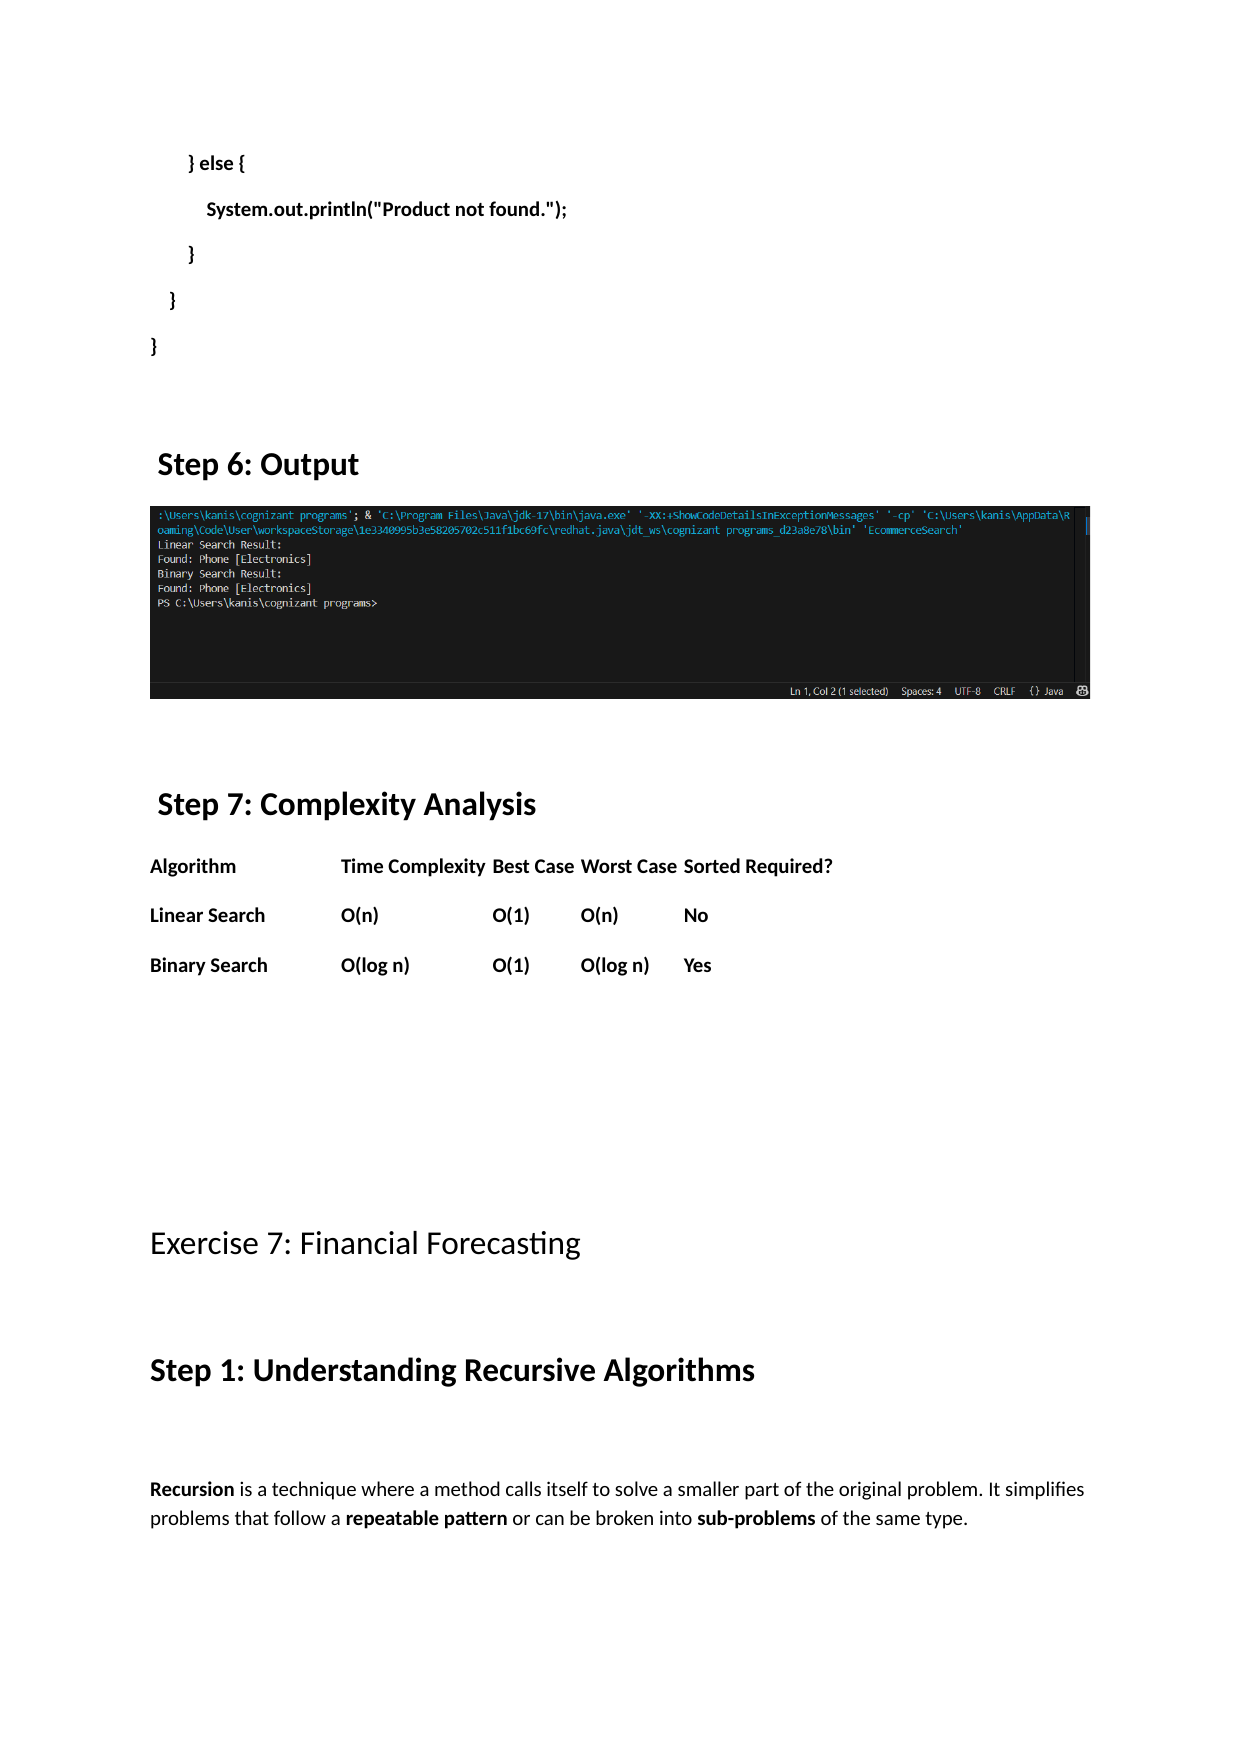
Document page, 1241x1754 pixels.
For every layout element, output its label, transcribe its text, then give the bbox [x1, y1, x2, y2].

table_cell O(1) [491, 901, 579, 951]
text Step 7: Complexity Analysis [150, 783, 1090, 824]
table_cell O(n) [579, 901, 682, 951]
table_cell Binary Search [149, 951, 339, 1000]
text } [150, 242, 1090, 267]
table_cell O(1) [491, 951, 579, 1000]
text Step 1: Understanding Recursive Algorithms [150, 1349, 1090, 1390]
table_cell O(log n) [339, 951, 491, 1000]
text Step 6: Output [150, 443, 1090, 483]
text Recursion is a technique where a method calls itself to solve a smaller part of the original problem. It simplifies problems that follow a repeatable pattern or can be broken into sub-problems of the same type. [150, 1476, 1090, 1531]
text Exercise 7: Financial Forecasting [150, 1222, 1090, 1263]
text } [150, 287, 1090, 313]
table_cell O(log n) [579, 951, 682, 1000]
text } else { [150, 150, 1090, 175]
table_header Sorted Required? [682, 852, 839, 901]
table_cell Yes [682, 951, 839, 1000]
table_header Best Case [491, 852, 579, 901]
picture [150, 506, 1091, 699]
table_cell No [682, 901, 839, 951]
text } [150, 333, 1090, 359]
table_header Worst Case [579, 852, 682, 901]
table_header Algorithm [149, 852, 339, 901]
table_cell O(n) [339, 901, 491, 951]
table_header Time Complexity [339, 852, 491, 901]
table_cell Linear Search [149, 901, 339, 951]
text System.out.println("Product not found."); [150, 196, 1090, 221]
